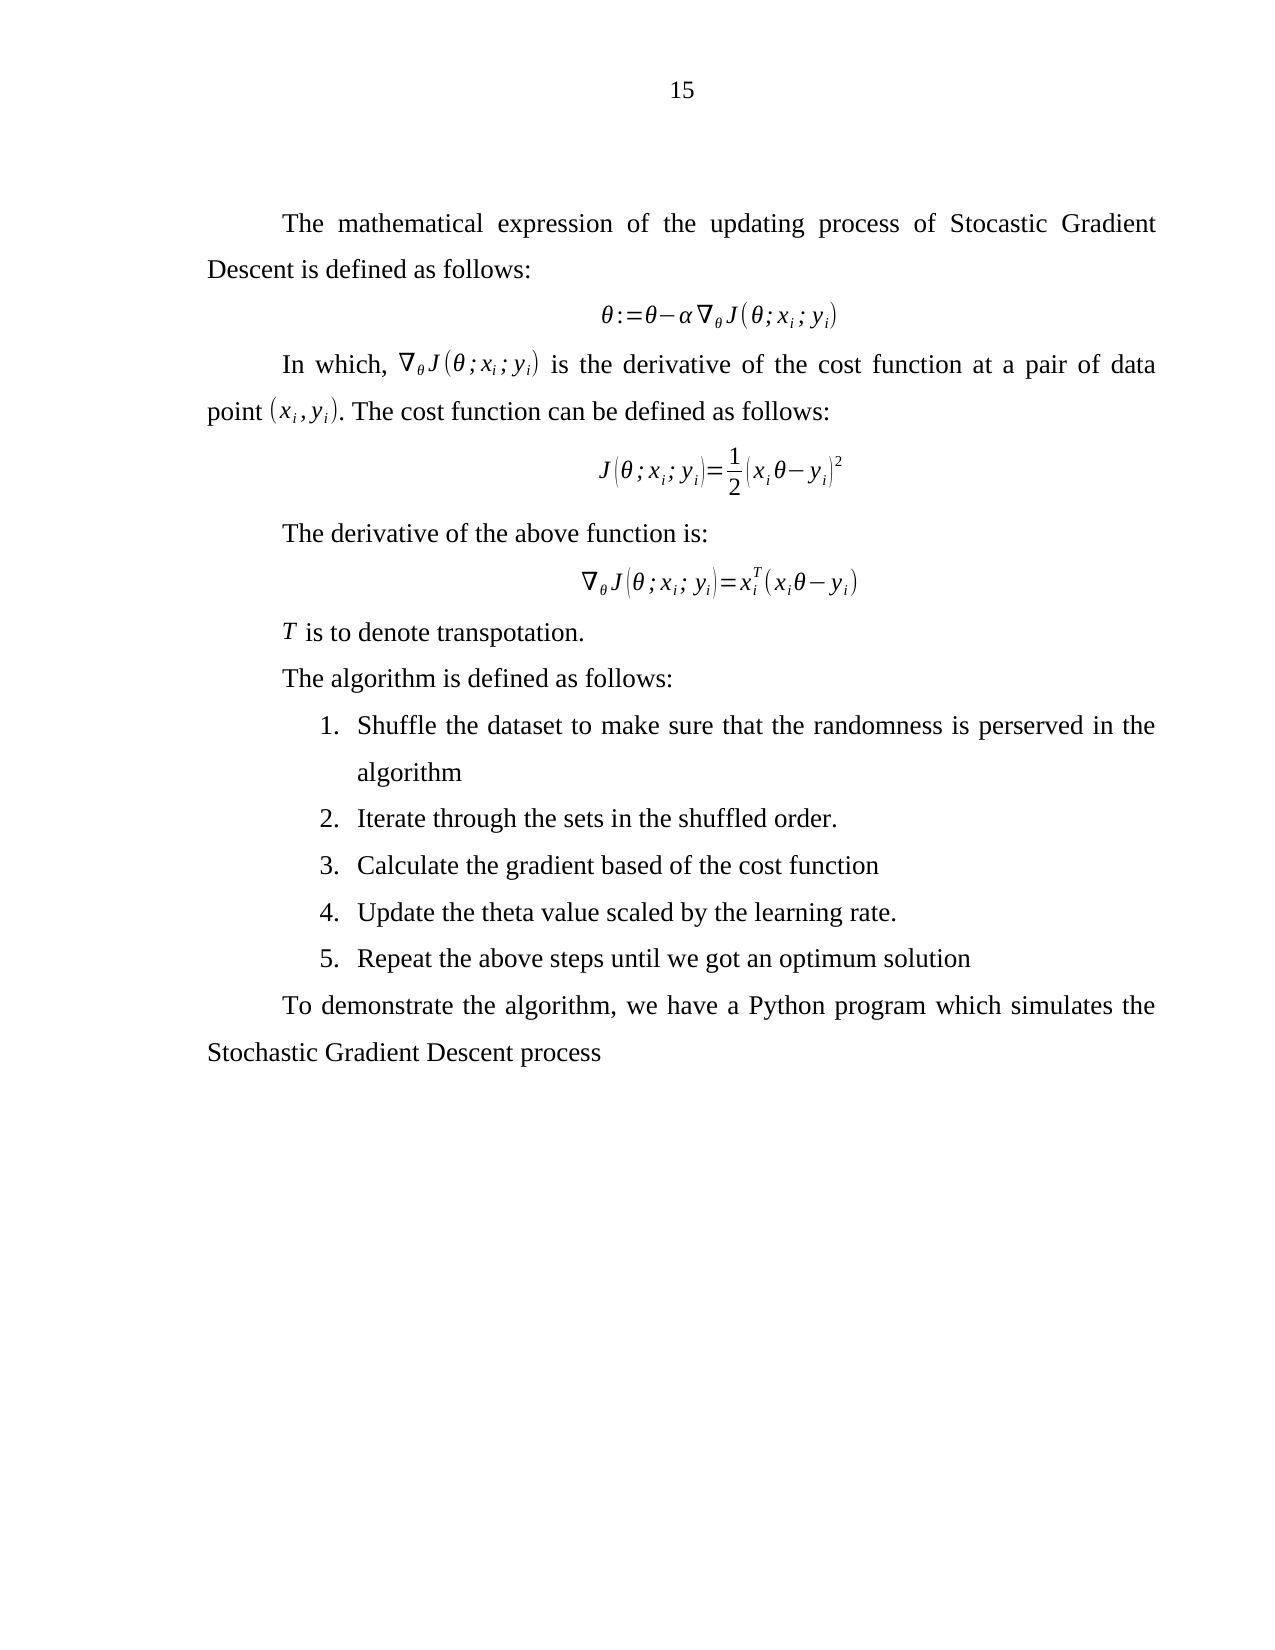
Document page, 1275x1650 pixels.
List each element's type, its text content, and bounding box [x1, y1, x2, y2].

text To demonstrate the algorithm, we have a Python program which simulates the Stochastic Gradient Descent process [207, 989, 1157, 1067]
list Iterate through the sets in the shuffled order. [319, 802, 1157, 834]
list Calculate the gradient based of the cost function [319, 849, 1157, 880]
text is to denote transpotation. [207, 616, 1157, 647]
text The mathematical expression of the updating process of Stocastic Gradient Descent is defined as follows: [207, 207, 1157, 284]
list Shuffle the dataset to make sure that the randomness is perserved in the algorithm [319, 709, 1157, 787]
text The derivative of the above function is: [207, 517, 1157, 548]
text In which, is the derivative of the cost function at a pair of data point . The cost function can be defined as follows: [207, 348, 1157, 427]
list Repeat the above steps until we got an optimum solution [319, 942, 1157, 974]
list Update the theta value scaled by the learning rate. [319, 896, 1157, 927]
text The algorithm is defined as follows: [207, 662, 1157, 694]
